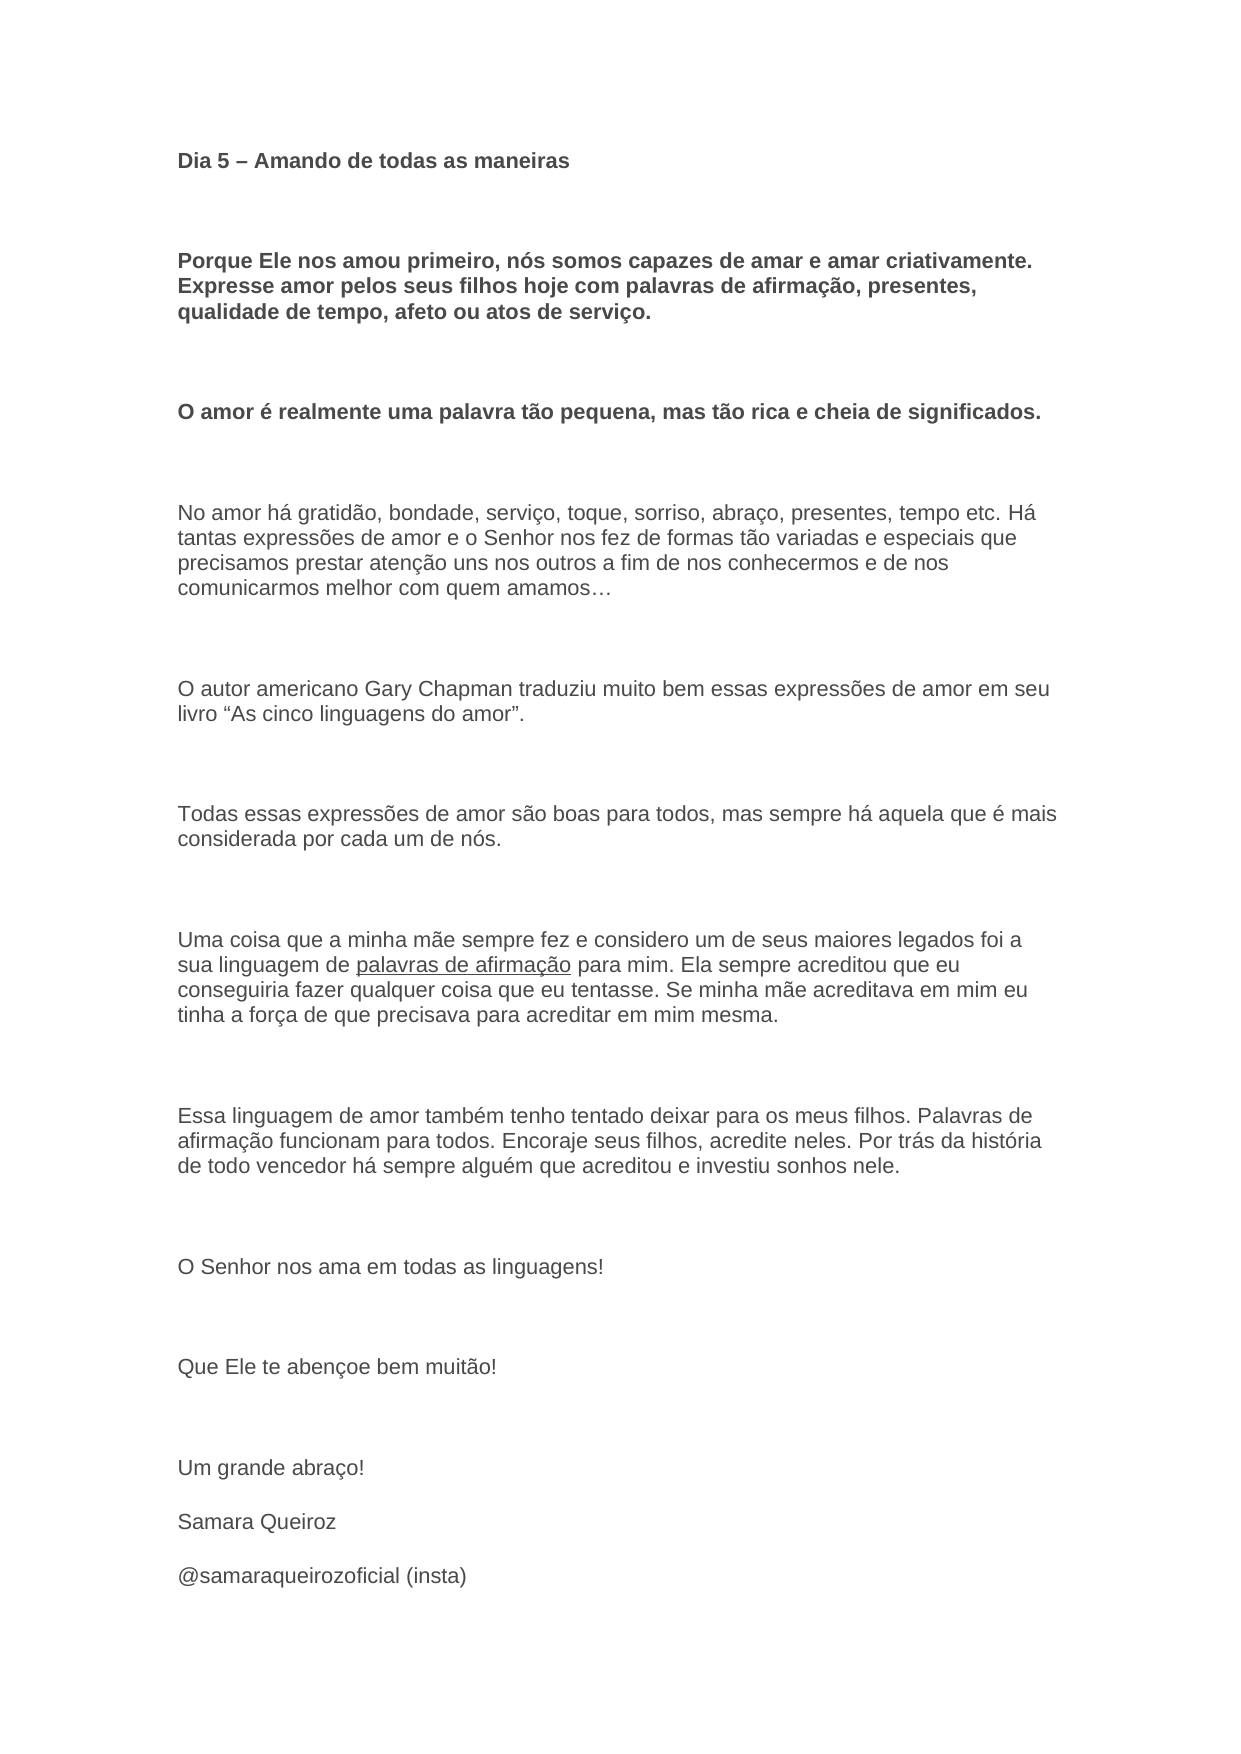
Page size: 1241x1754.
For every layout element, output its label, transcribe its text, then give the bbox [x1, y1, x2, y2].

text O Senhor nos ama em todas as linguagens! [177, 1254, 1063, 1279]
text Um grande abraço! [177, 1454, 1063, 1480]
text No amor há gratidão, bondade, serviço, toque, sorriso, abraço, presentes, tempo etc. Há tantas expressões de amor e o Senhor nos fez de formas tão variadas e especiais que precisamos prestar atenção uns nos outros a fim de nos conhecermos e de nos comunicarmos melhor com quem amamos… [177, 499, 1063, 600]
text O amor é realmente uma palavra tão pequena, mas tão rica e cheia de significados. [177, 399, 1063, 424]
text Porque Ele nos amou primeiro, nós somos capazes de amar e amar criativamente. Expresse amor pelos seus filhos hoje com palavras de afirmação, presentes, qualidade de tempo, afeto ou atos de serviço. [177, 198, 1063, 324]
text Samara Queiroz [177, 1509, 1063, 1534]
text Dia 5 – Amando de todas as maneiras [177, 148, 1063, 173]
text Essa linguagem de amor também tenho tentado deixar para os meus filhos. Palavras de afirmação funcionam para todos. Encoraje seus filhos, acredite neles. Por trás da história de todo vencedor há sempre alguém que acreditou e investiu sonhos nele. [177, 1103, 1063, 1178]
text O autor americano Gary Chapman traduziu muito bem essas expressões de amor em seu livro “As cinco linguagens do amor”. [177, 676, 1063, 726]
text Todas essas expressões de amor são boas para todos, mas sempre há aquela que é mais considerada por cada um de nós. [177, 801, 1063, 852]
text @samaraqueirozoficial (insta) [177, 1563, 1063, 1588]
text Que Ele te abençoe bem muitão! [177, 1354, 1063, 1379]
text Uma coisa que a minha mãe sempre fez e considero um de seus maiores legados foi a sua linguagem de palavras de afirmação para mim. Ela sempre acreditou que eu conseguiria fazer qualquer coisa que eu tentasse. Se minha mãe acreditava em mim eu tinha a força de que precisava para acreditar em mim mesma. [177, 927, 1063, 1028]
